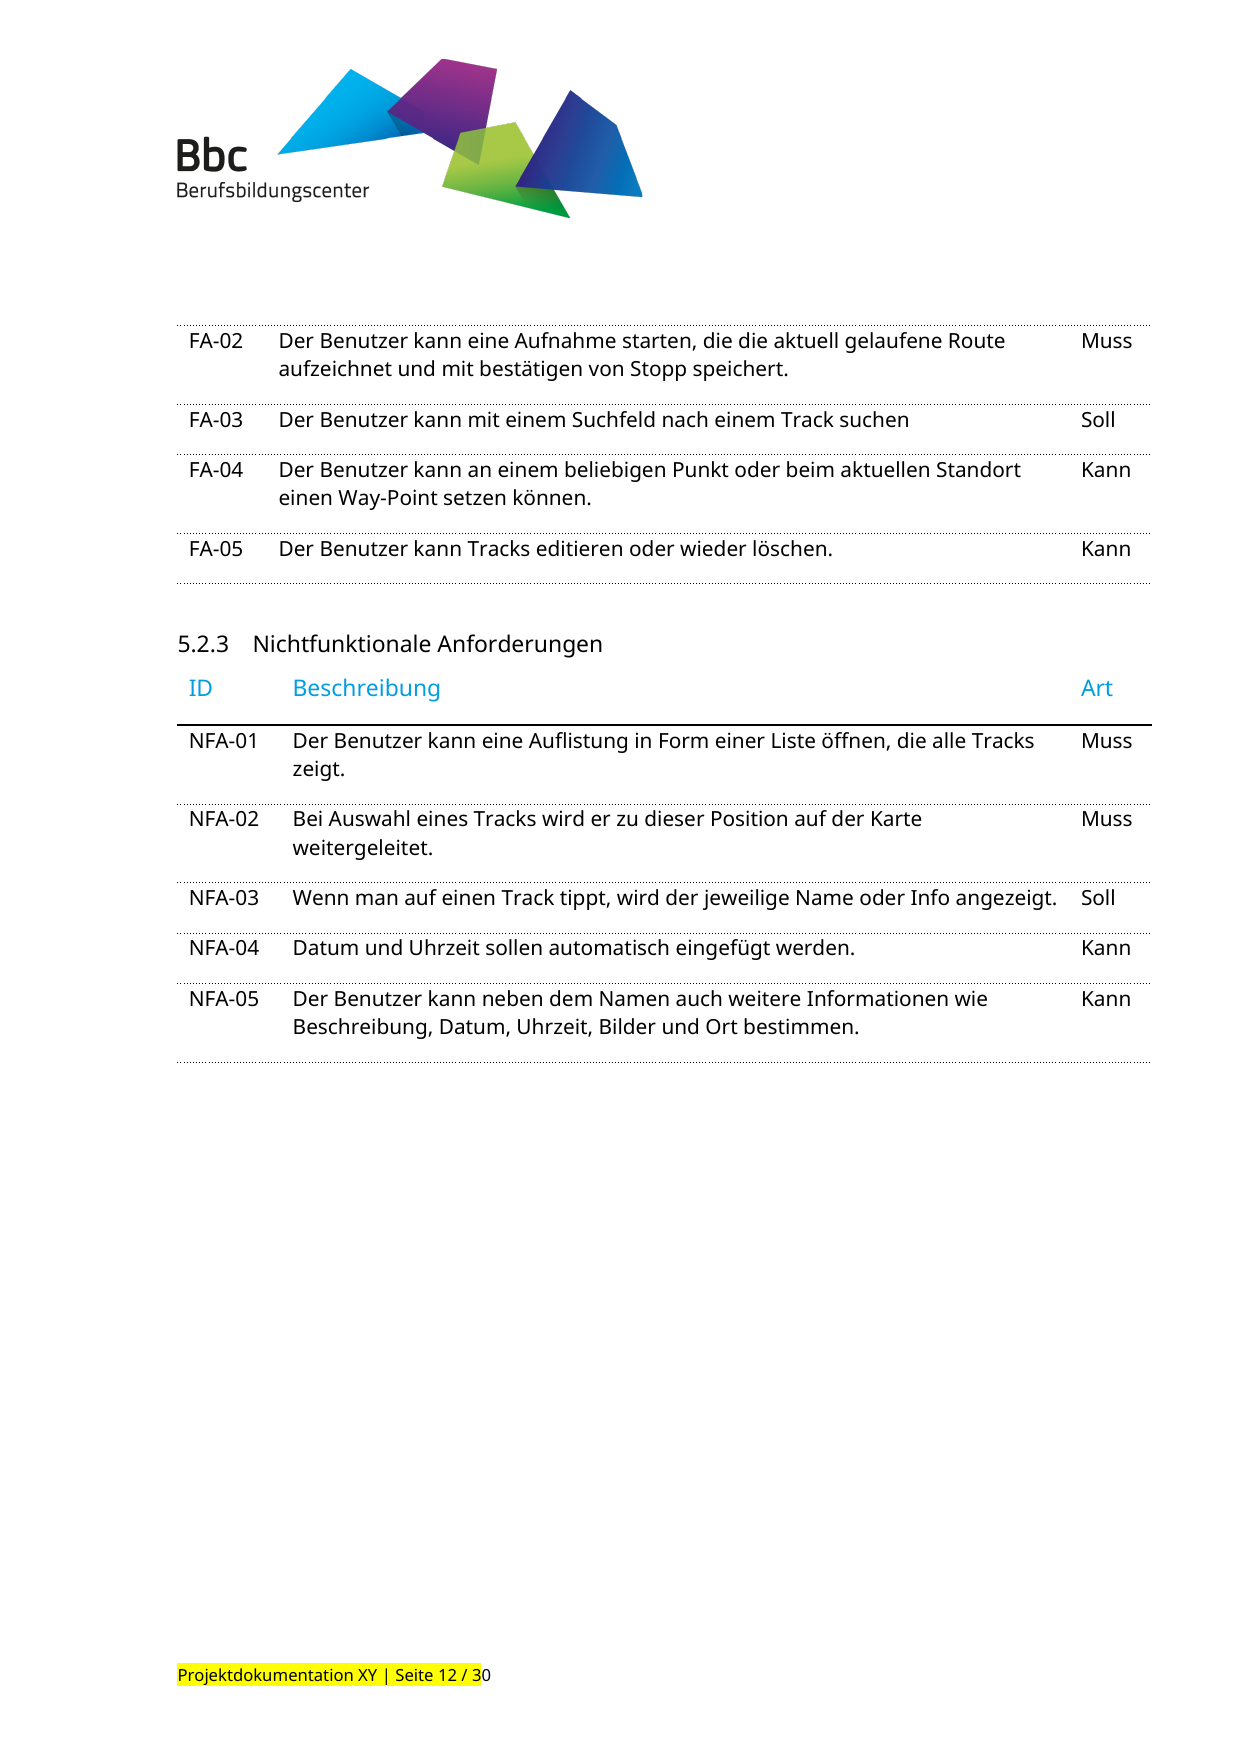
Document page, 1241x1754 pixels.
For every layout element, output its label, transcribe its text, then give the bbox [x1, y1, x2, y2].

table_cell Wenn man auf einen Track tippt, wird der jeweilige Name oder Info angezeigt. [281, 882, 1069, 932]
table_cell Kann [1070, 983, 1152, 1062]
table_cell Kann [1070, 933, 1152, 983]
table_cell Der Benutzer kann eine Auflistung in Form einer Liste öffnen, die alle Tracks zeigt. [281, 726, 1069, 803]
table_cell FA-04 [177, 454, 267, 533]
table_cell NFA-04 [177, 933, 281, 983]
table_cell Muss [1070, 726, 1152, 803]
table_cell Der Benutzer kann eine Aufnahme starten, die die aktuell gelaufene Route aufzeichnet und mit bestätigen von Stopp speichert. [267, 325, 1069, 404]
table_header Beschreibung [281, 672, 1069, 724]
table_cell FA-03 [177, 404, 267, 454]
picture [177, 59, 643, 219]
table_cell Muss [1070, 804, 1152, 882]
table_cell FA-05 [177, 533, 267, 583]
subtitle Nichtfunktionale Anforderungen [177, 628, 1152, 659]
table_cell Soll [1070, 882, 1152, 932]
table_cell NFA-05 [177, 983, 281, 1062]
table_cell Der Benutzer kann Tracks editieren oder wieder löschen. [267, 533, 1069, 583]
table_cell Muss [1070, 325, 1152, 404]
table_cell Bei Auswahl eines Tracks wird er zu dieser Position auf der Karte weitergeleitet. [281, 804, 1069, 882]
table_cell FA-02 [177, 325, 267, 404]
table_cell NFA-03 [177, 882, 281, 932]
table_cell Kann [1070, 533, 1152, 583]
table_cell Der Benutzer kann neben dem Namen auch weitere Informationen wie Beschreibung, Datum, Uhrzeit, Bilder und Ort bestimmen. [281, 983, 1069, 1062]
table_cell Datum und Uhrzeit sollen automatisch eingefügt werden. [281, 933, 1069, 983]
table_cell Kann [1070, 454, 1152, 533]
table_cell Der Benutzer kann an einem beliebigen Punkt oder beim aktuellen Standort einen Way-Point setzen können. [267, 454, 1069, 533]
table_header Art [1070, 672, 1152, 724]
table_cell Der Benutzer kann mit einem Suchfeld nach einem Track suchen [267, 404, 1069, 454]
table_header ID [177, 672, 281, 724]
table_cell NFA-01 [177, 726, 281, 803]
table_cell Soll [1070, 404, 1152, 454]
table_cell NFA-02 [177, 804, 281, 882]
